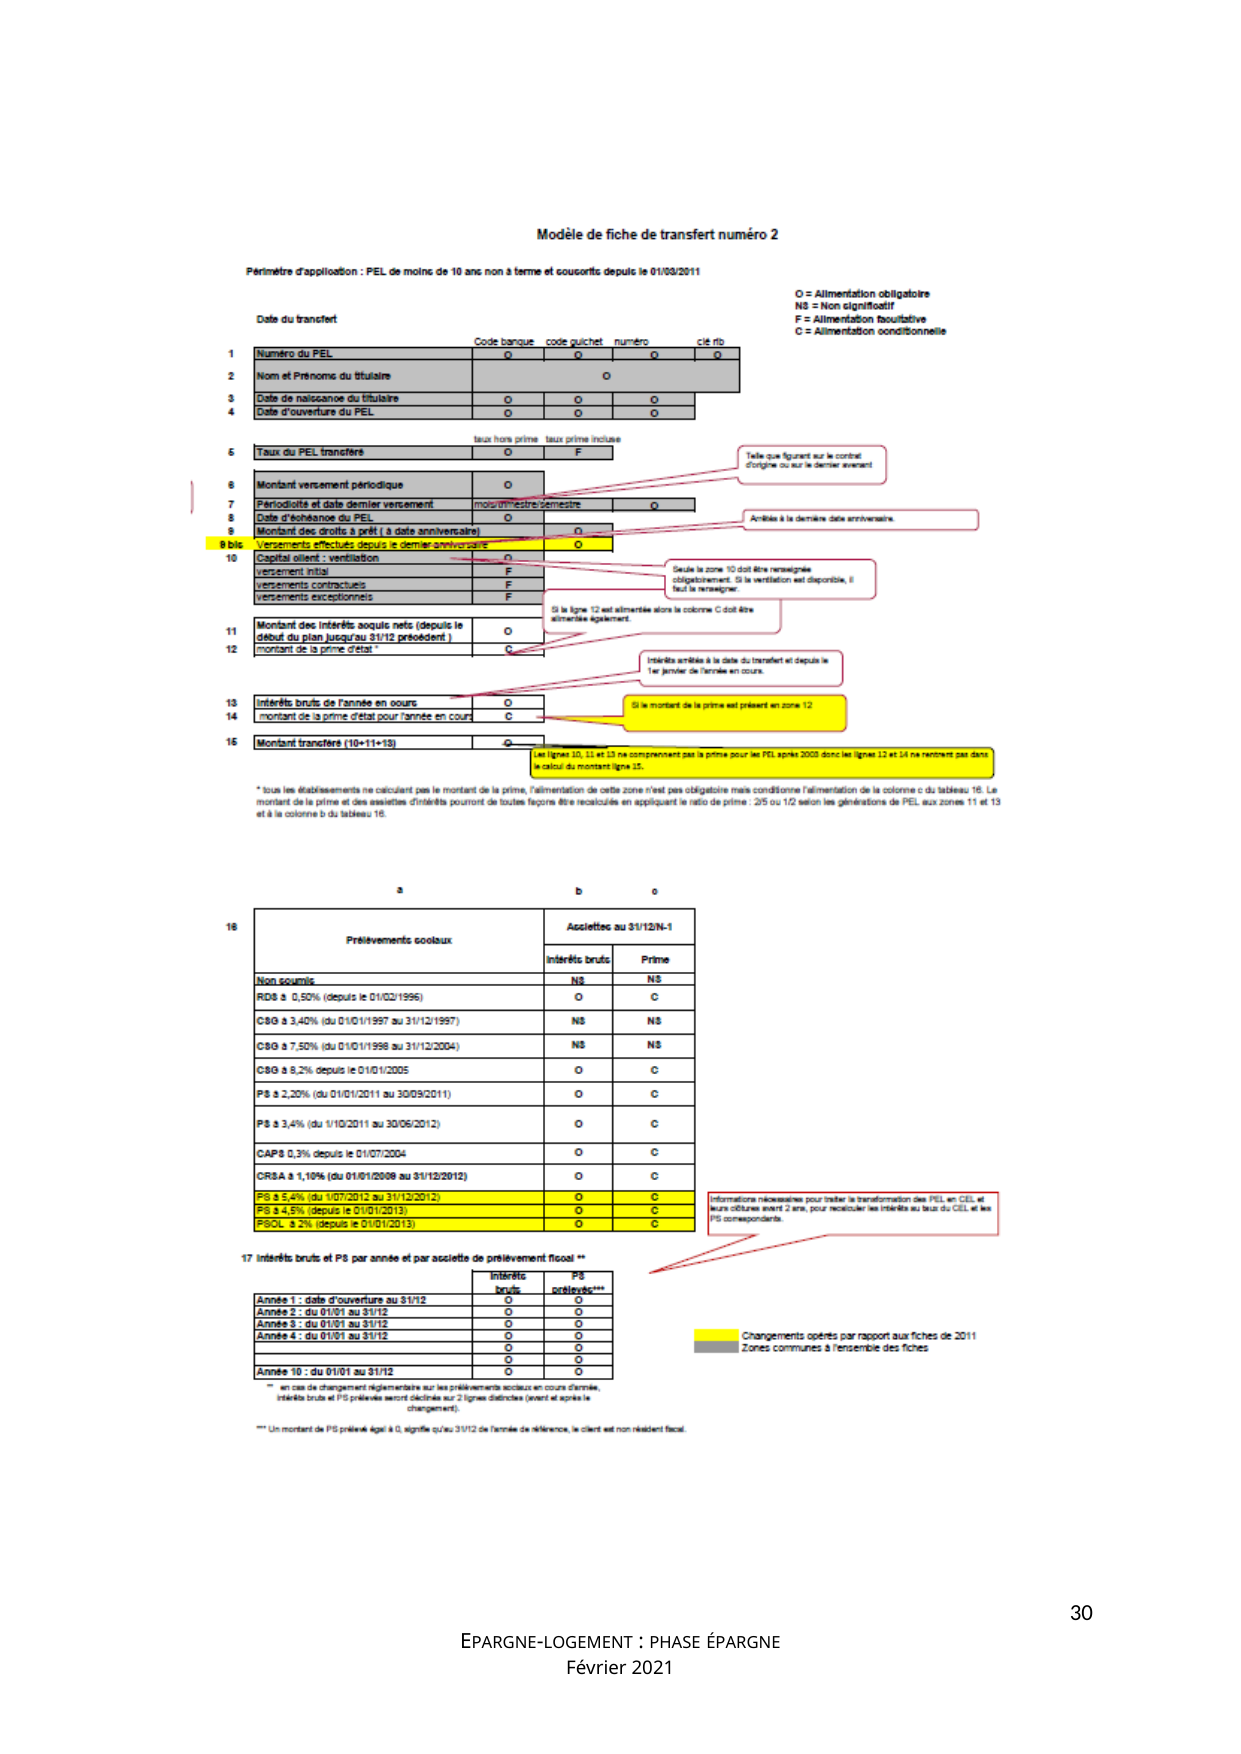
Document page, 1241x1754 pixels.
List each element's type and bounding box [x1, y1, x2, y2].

picture [103, 147, 1108, 1489]
